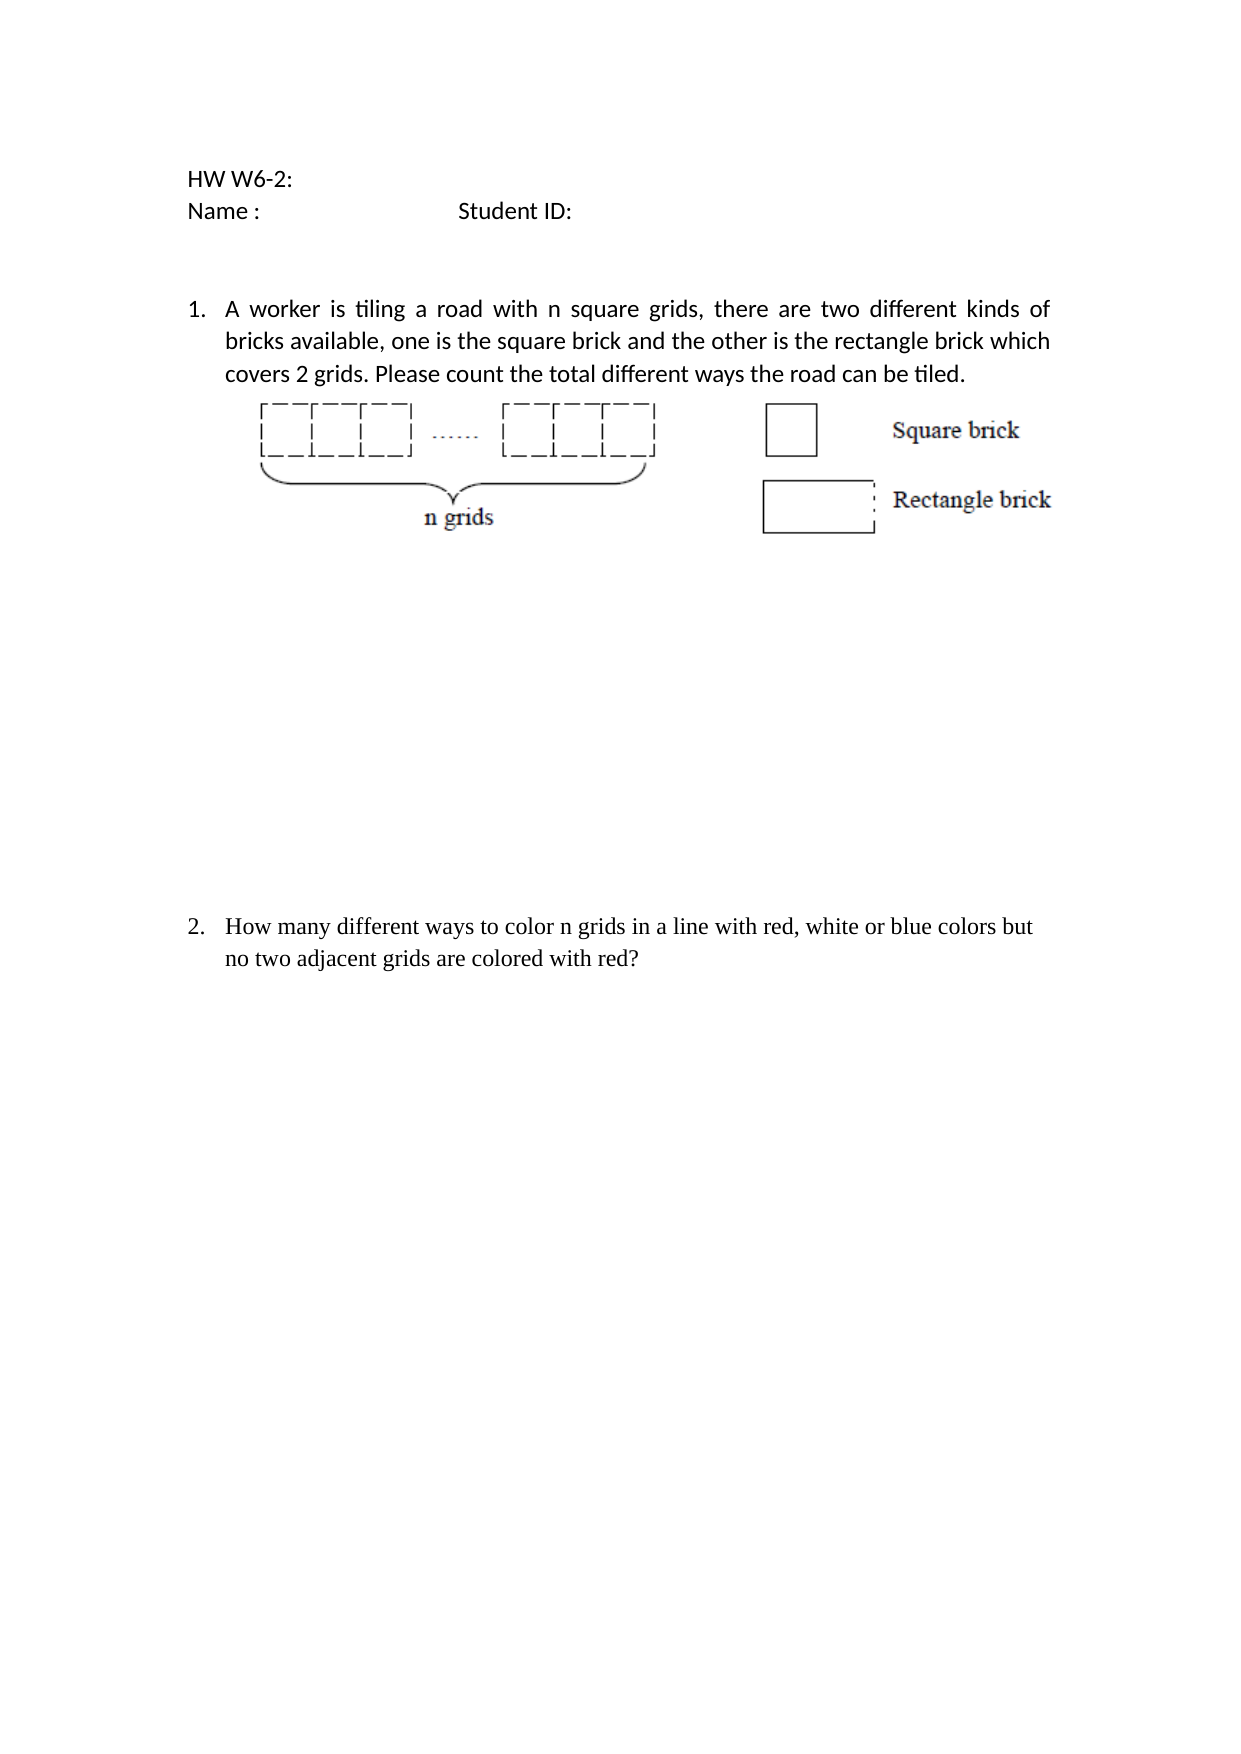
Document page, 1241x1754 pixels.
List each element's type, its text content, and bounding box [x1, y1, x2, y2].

text HW W6-2: [187, 162, 1053, 194]
list A worker is tiling a road with n square grids, there are two different kinds of bricks available, one is the square brick and the other is the rectangle brick which covers 2 grids. Please count the total different ways the road can be tiled. [187, 292, 1053, 389]
list How many different ways to color n grids in a line with red, white or blue colors but no two adjacent grids are colored with red? [187, 909, 1053, 974]
text Name : Student ID: [187, 194, 1053, 227]
picture [225, 389, 1091, 570]
